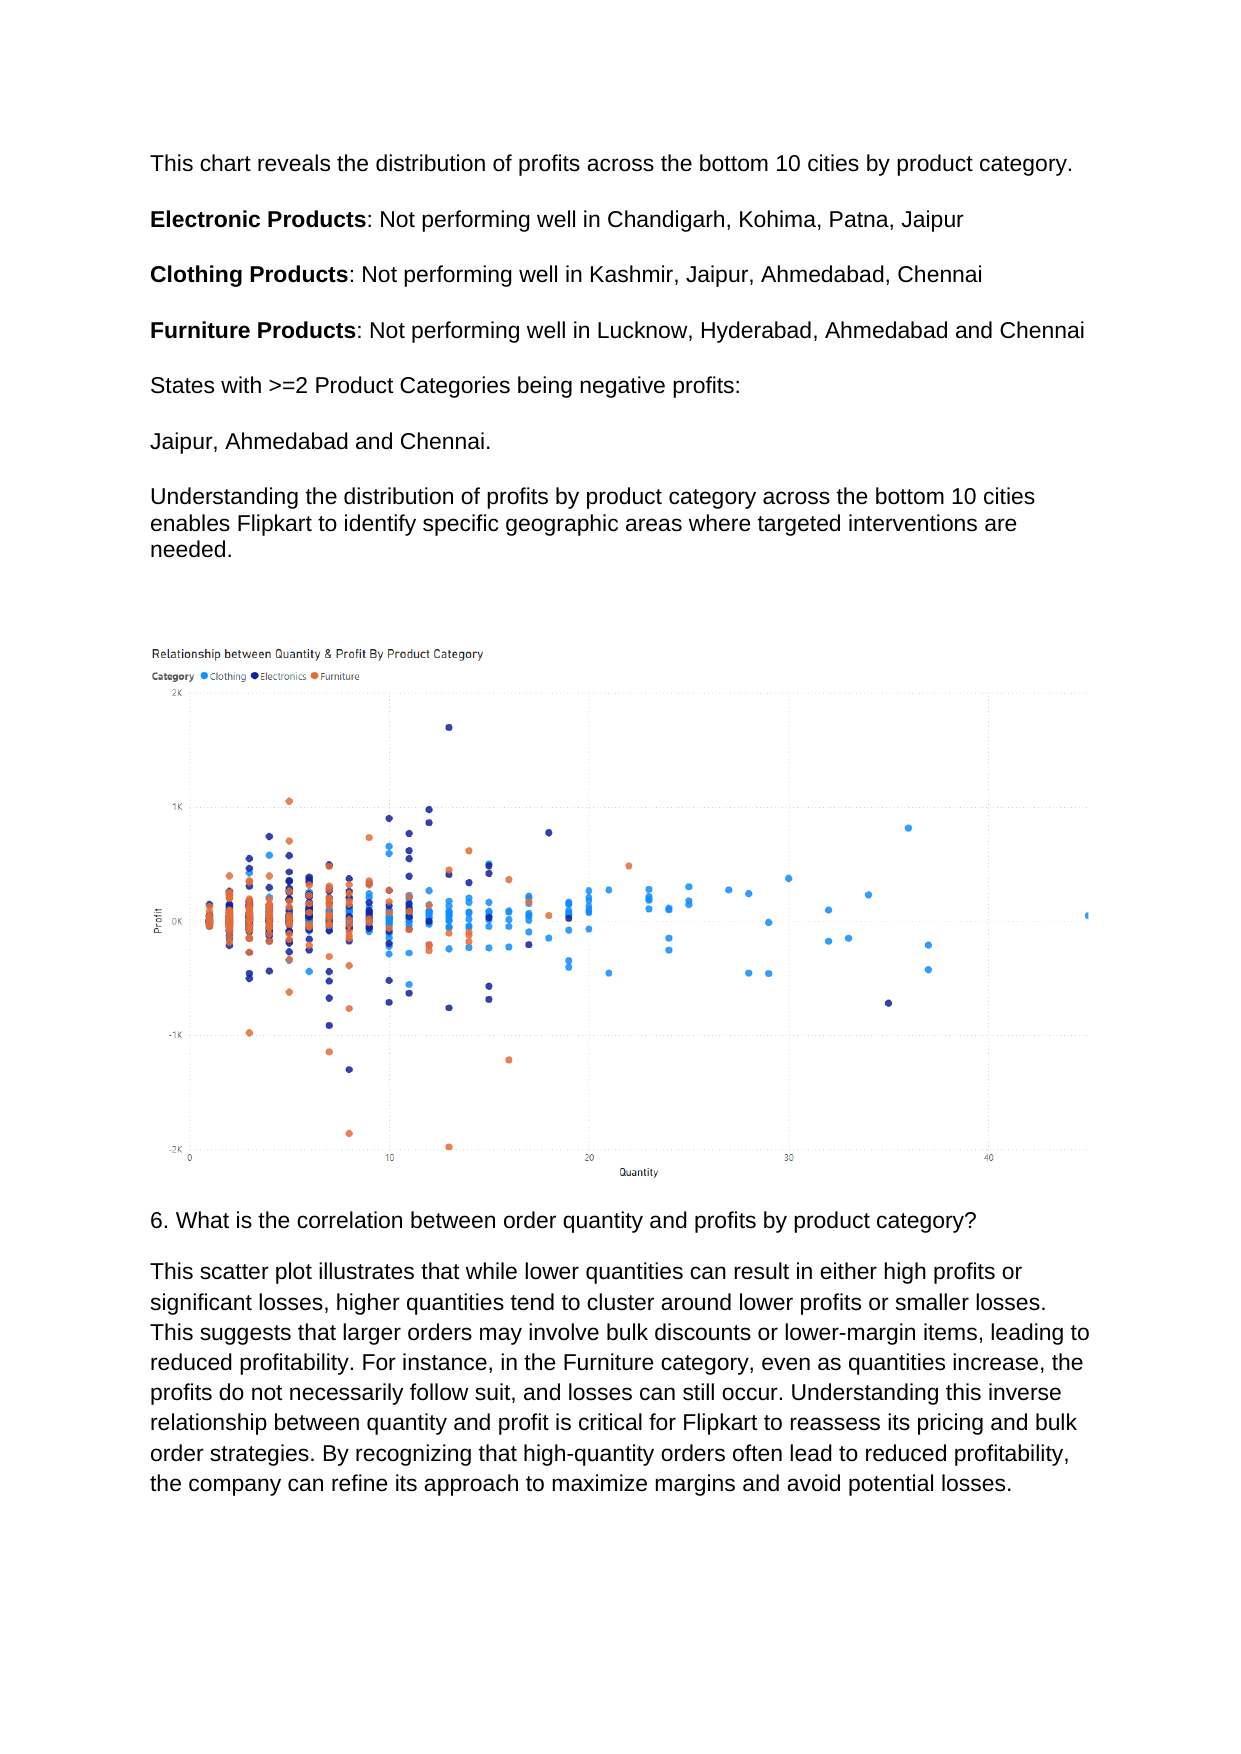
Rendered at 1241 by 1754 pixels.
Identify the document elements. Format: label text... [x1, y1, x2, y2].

text This chart reveals the distribution of profits across the bottom 10 cities by product category. [150, 150, 1090, 176]
picture [150, 646, 1091, 1179]
text Clothing Products: Not performing well in Kashmir, Jaipur, Ahmedabad, Chennai [150, 261, 1090, 287]
text Electronic Products: Not performing well in Chandigarh, Kohima, Patna, Jaipur [150, 206, 1090, 232]
text This scatter plot illustrates that while lower quantities can result in either high profits or significant losses, higher quantities tend to cluster around lower profits or smaller losses. This suggests that larger orders may involve bulk discounts or lower-margin items, leading to reduced profitability. For instance, in the Furniture category, even as quantities increase, the profits do not necessarily follow suit, and losses can still occur. Understanding this inverse relationship between quantity and profit is critical for Flipkart to reassess its pricing and bulk order strategies. By recognizing that high-quantity orders often lead to reduced profitability, the company can refine its approach to maximize margins and avoid potential losses. [150, 1258, 1090, 1496]
text Jaipur, Ahmedabad and Chennai. [150, 428, 1090, 454]
text 6. What is the correlation between order quantity and profits by product category? [150, 1207, 1090, 1234]
text Furniture Products: Not performing well in Lucknow, Hyderabad, Ahmedabad and Chennai [150, 317, 1090, 343]
text Understanding the distribution of profits by product category across the bottom 10 cities enables Flipkart to identify specific geographic areas where targeted interventions are needed. [150, 483, 1090, 562]
text States with >=2 Product Categories being negative profits: [150, 372, 1090, 398]
